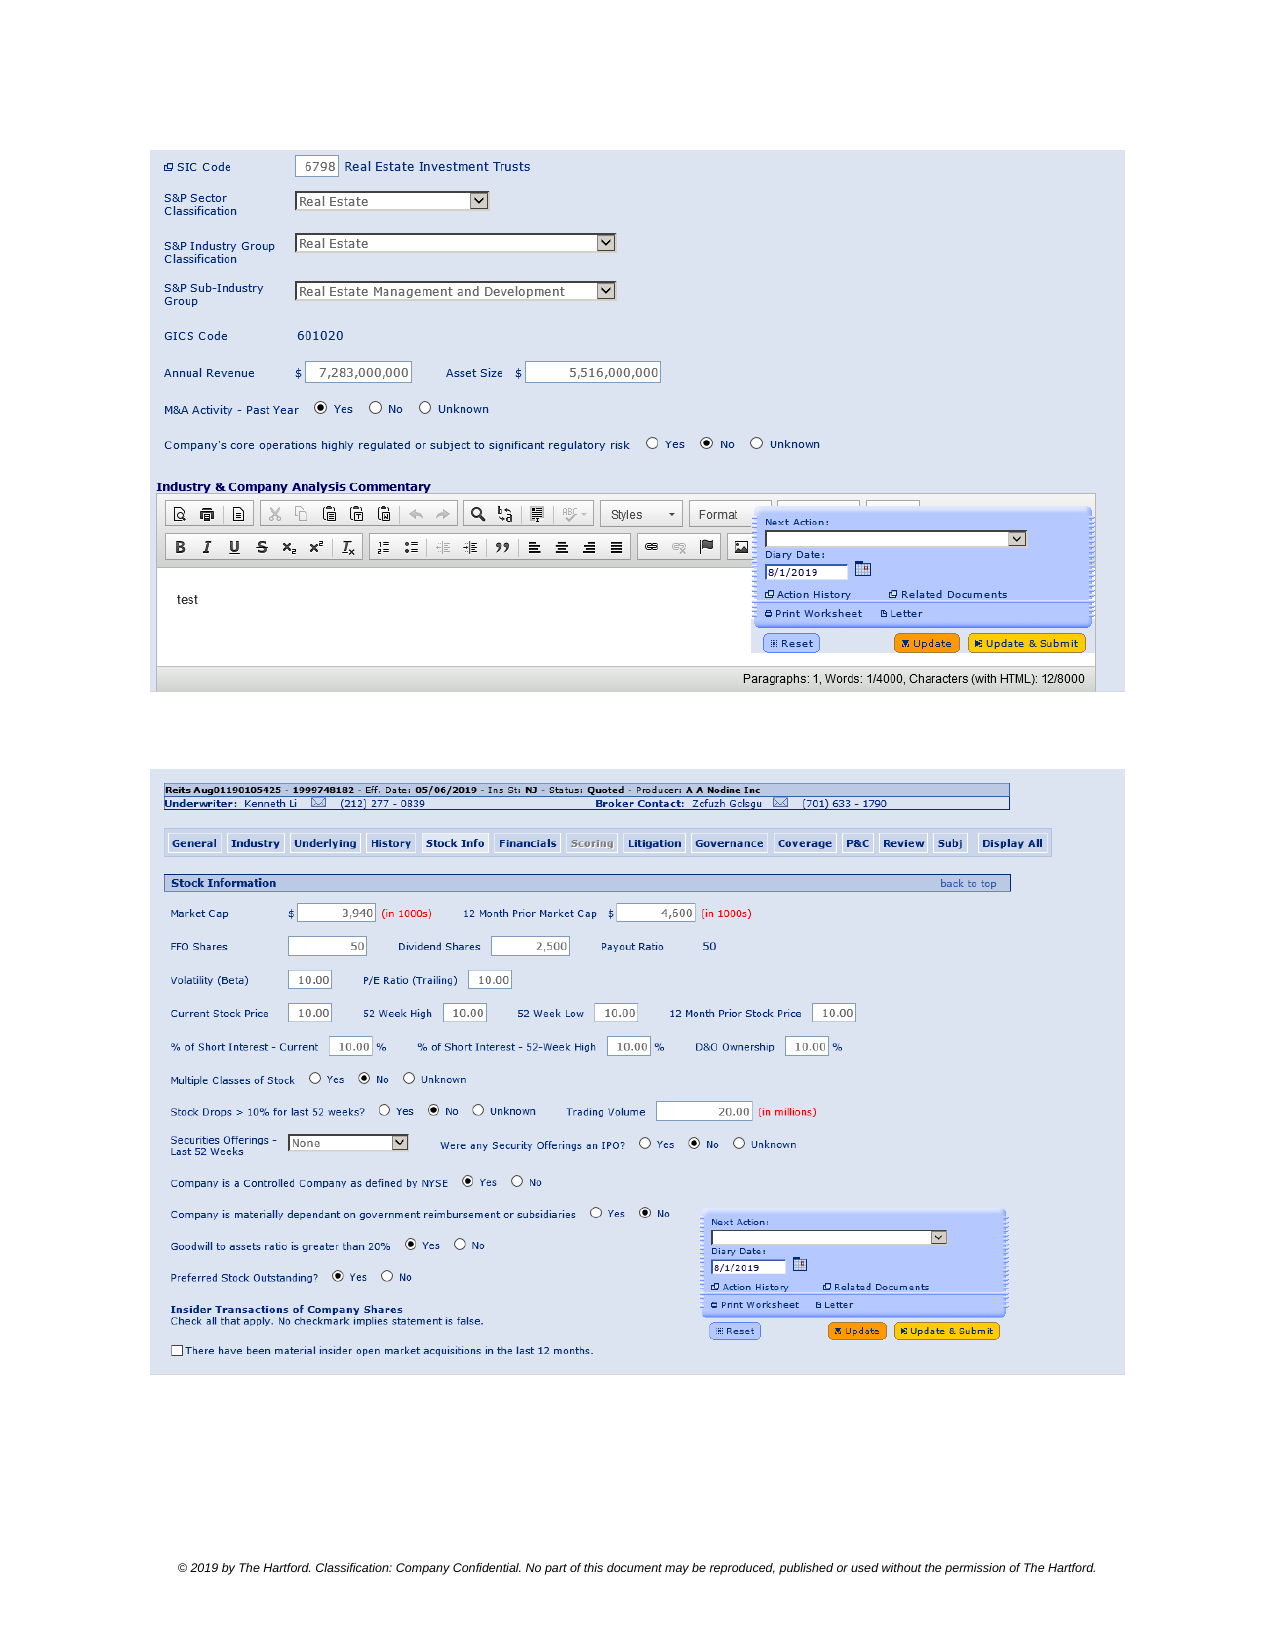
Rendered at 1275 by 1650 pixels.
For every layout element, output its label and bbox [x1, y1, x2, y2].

picture [150, 769, 1125, 1375]
picture [150, 150, 1125, 692]
